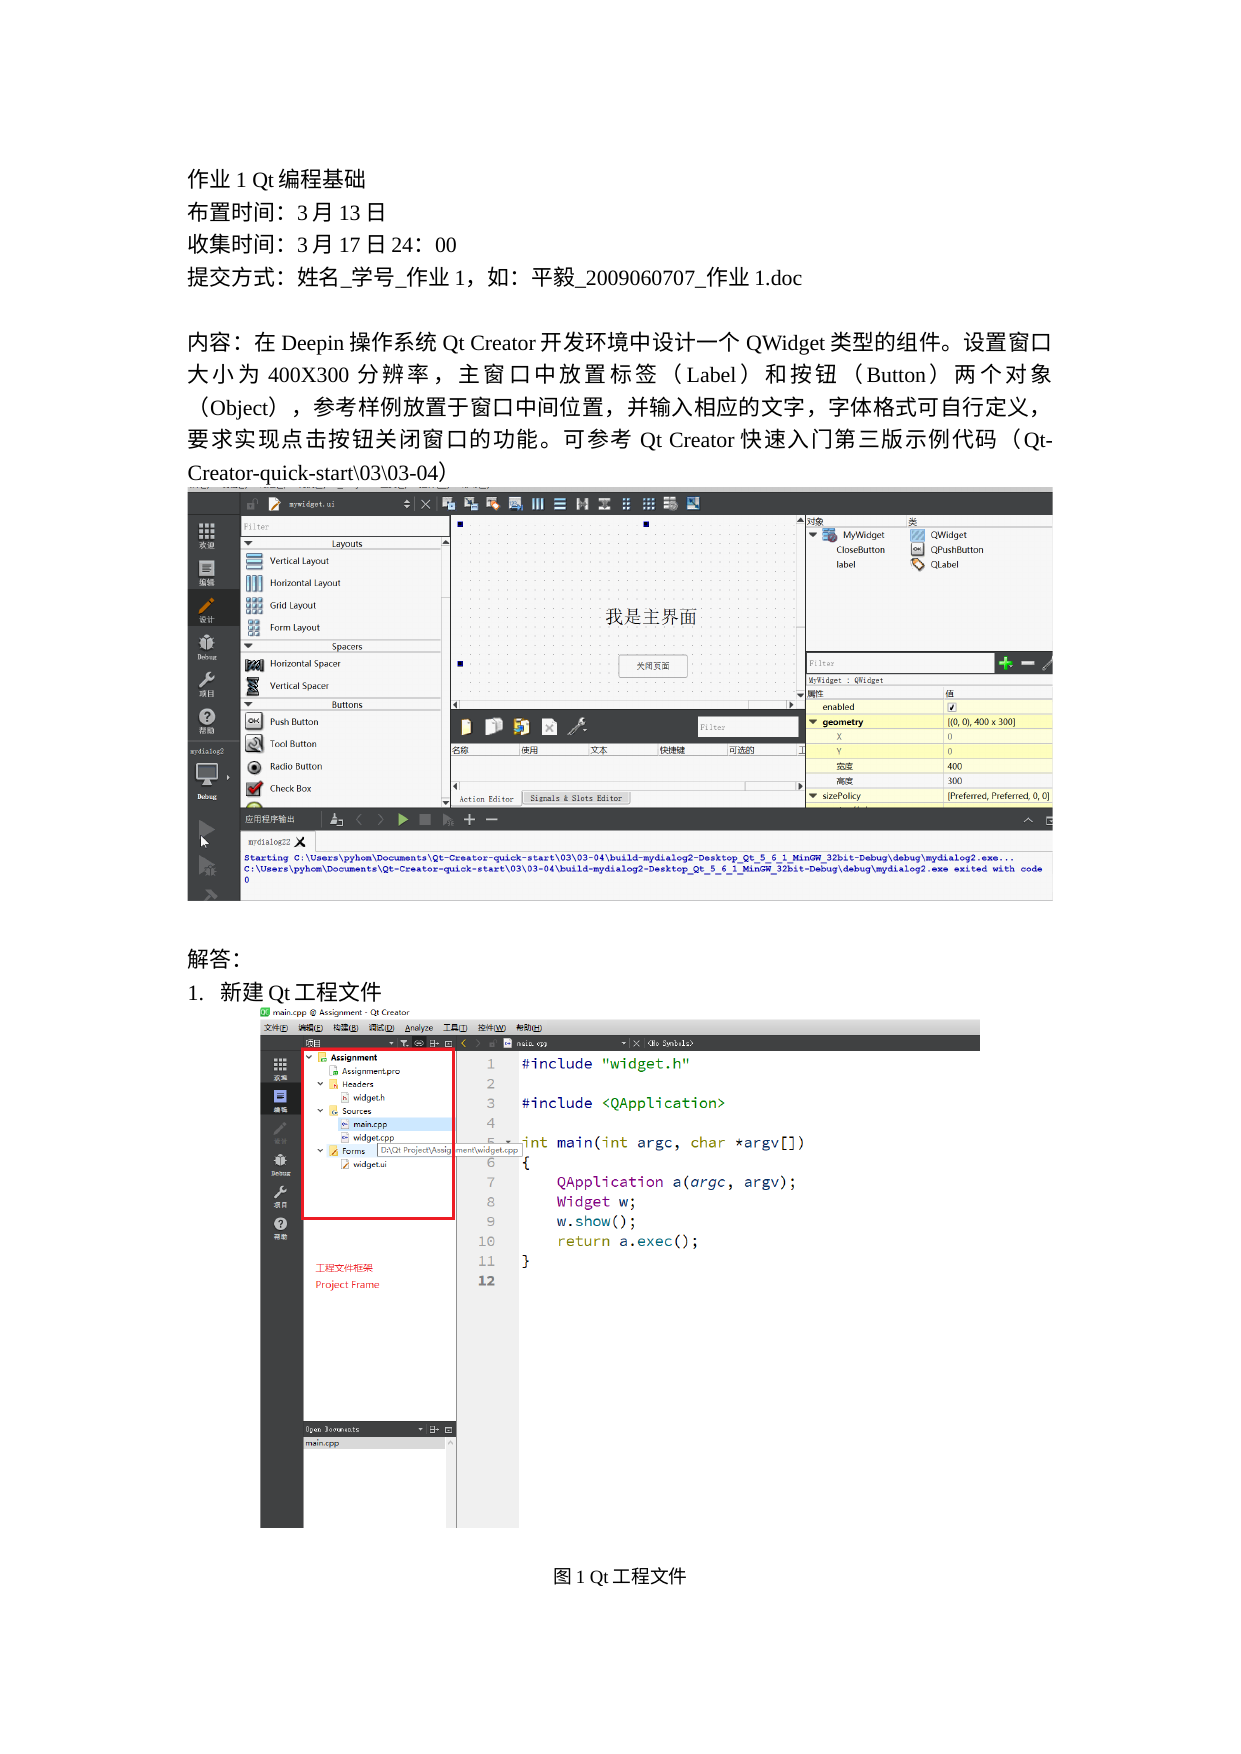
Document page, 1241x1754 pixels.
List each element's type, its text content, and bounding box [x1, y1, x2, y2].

picture [187, 487, 1053, 901]
text 收集时间：3月17日24：00 [187, 227, 1053, 259]
text 内容：在Deepin操作系统Qt Creator开发环境中设计一个QWidget类型的组件。设置窗口大小为400X300分辨率，主窗口中放置标签（Label）和按钮（Button）两个对象（Object），参考样例放置于窗口中间位置，并输入相应的文字，字体格式可自行定义，要求实现点击按钮关闭窗口的功能。可参考Qt Creator快速入门第三版示例代码（Qt-Creator-quick-start\03\03-04） [187, 324, 1053, 487]
text 作业1 Qt编程基础 [187, 162, 1053, 194]
list 图1 Qt工程文件 [187, 1559, 1053, 1592]
text 布置时间：3月13日 [187, 194, 1053, 227]
text 解答： [187, 942, 1053, 974]
text 提交方式：姓名_学号_作业1，如：平毅_2009060707_作业1.doc [187, 259, 1053, 292]
list 新建Qt工程文件 [187, 974, 1053, 1007]
picture [260, 1007, 980, 1528]
